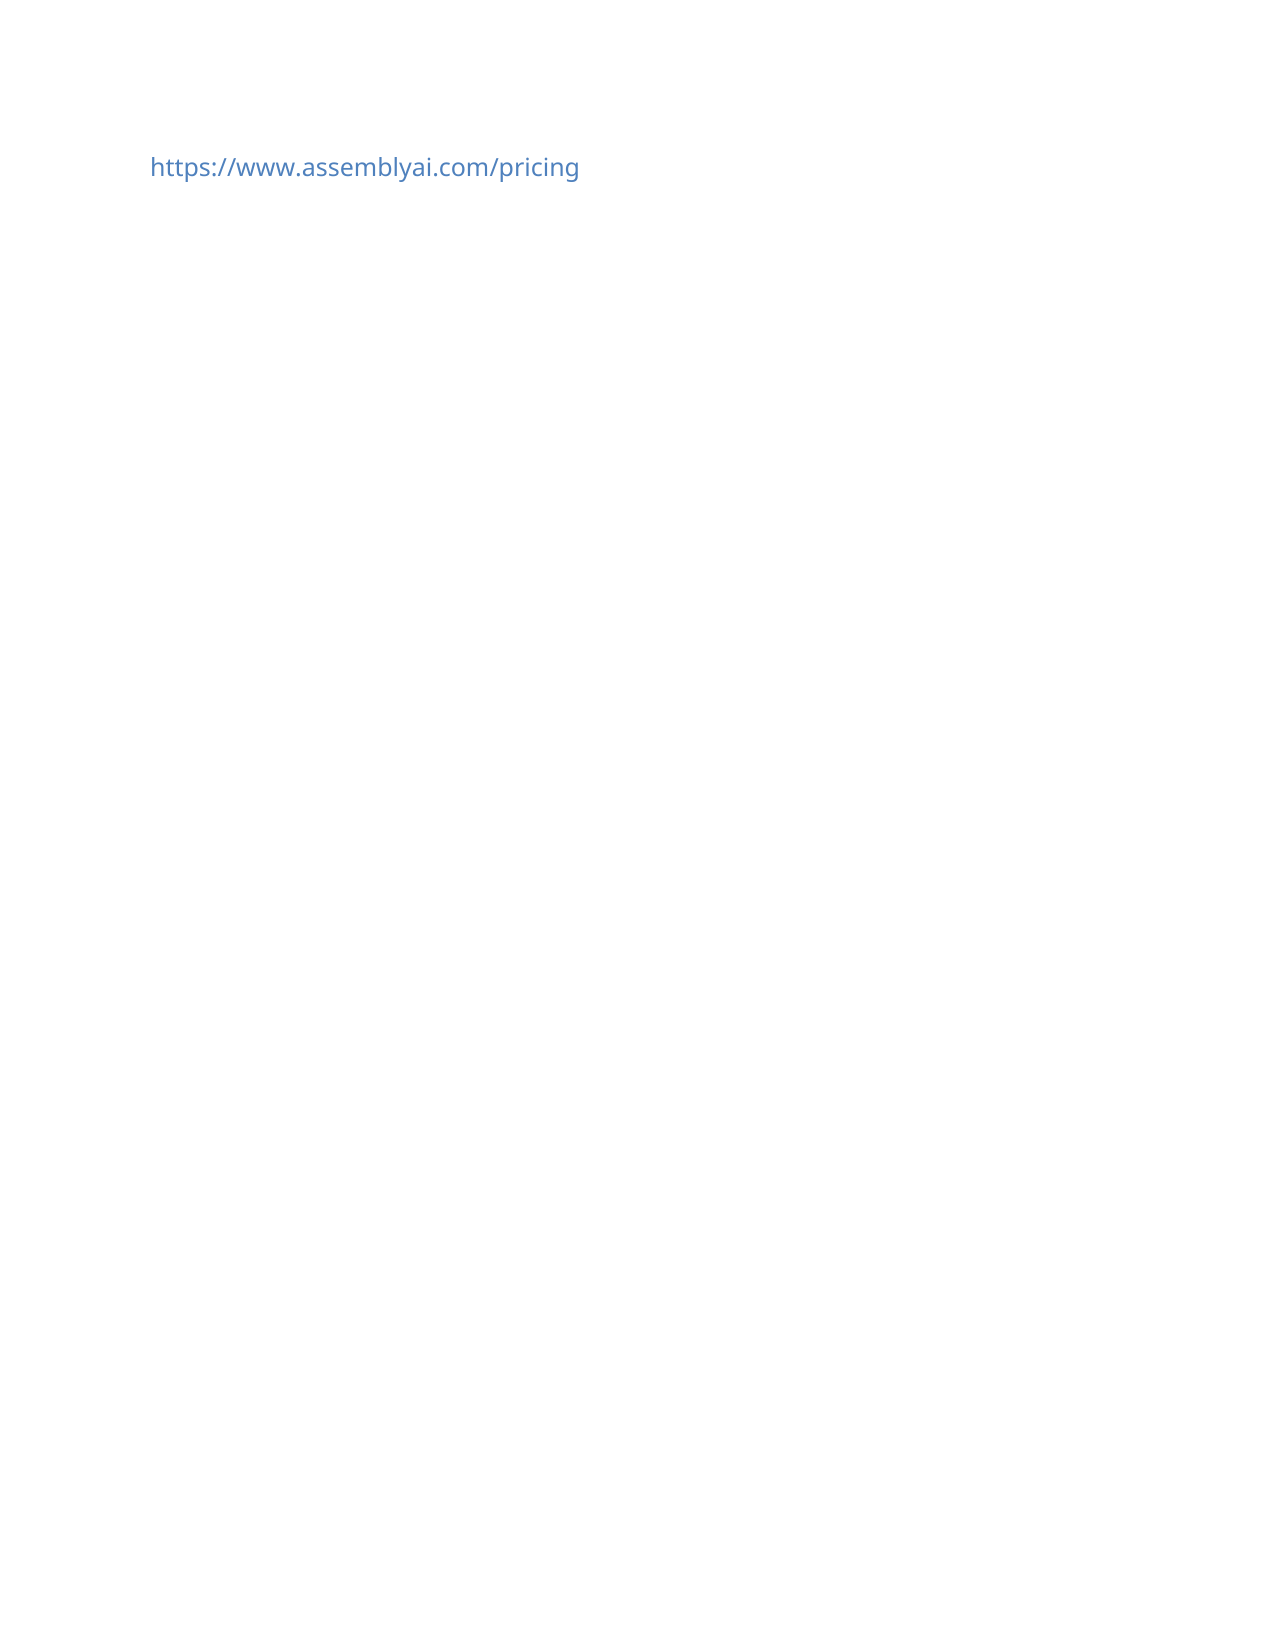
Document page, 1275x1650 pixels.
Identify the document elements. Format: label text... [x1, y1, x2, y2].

text https://www.assemblyai.com/pricing [150, 150, 1125, 184]
